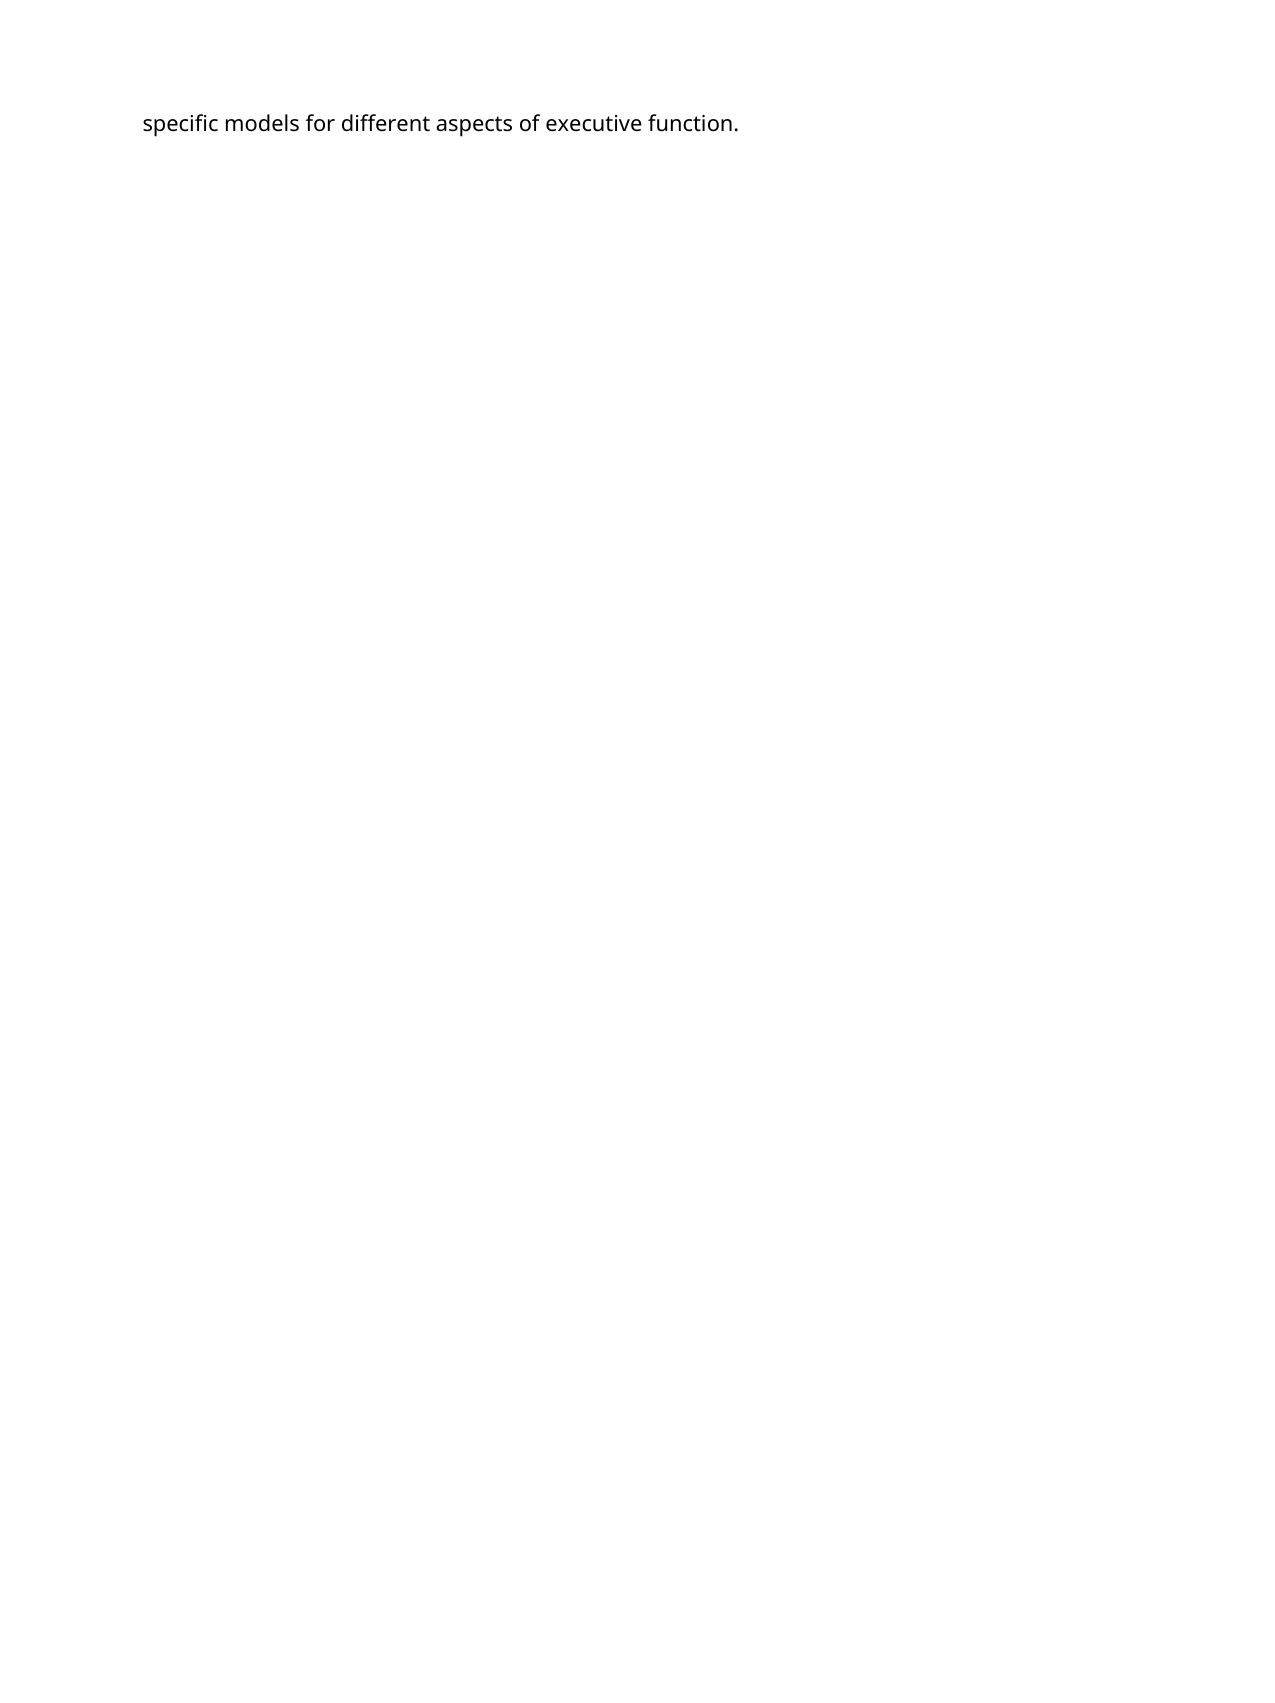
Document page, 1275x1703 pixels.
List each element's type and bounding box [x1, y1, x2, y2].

text [142, 89, 1152, 138]
